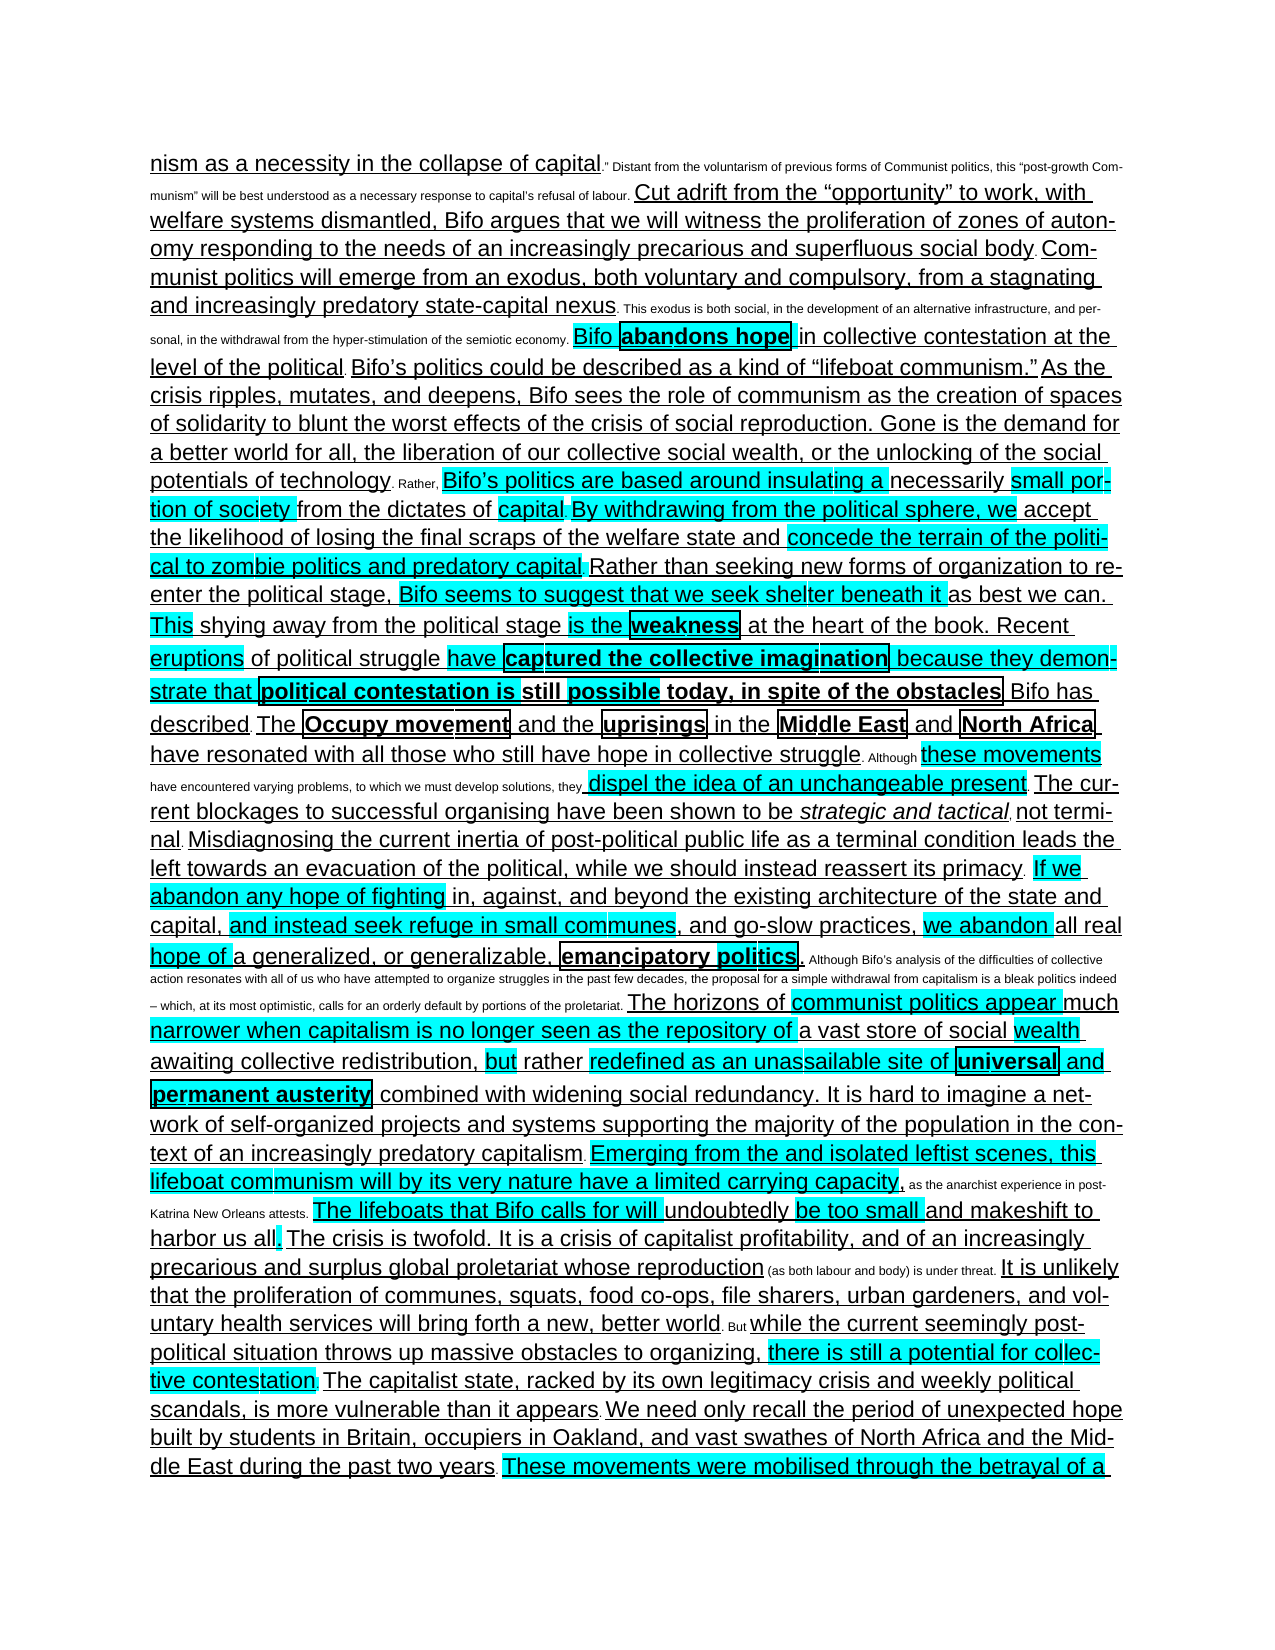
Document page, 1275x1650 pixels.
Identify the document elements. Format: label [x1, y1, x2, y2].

text [150, 150, 1125, 1479]
